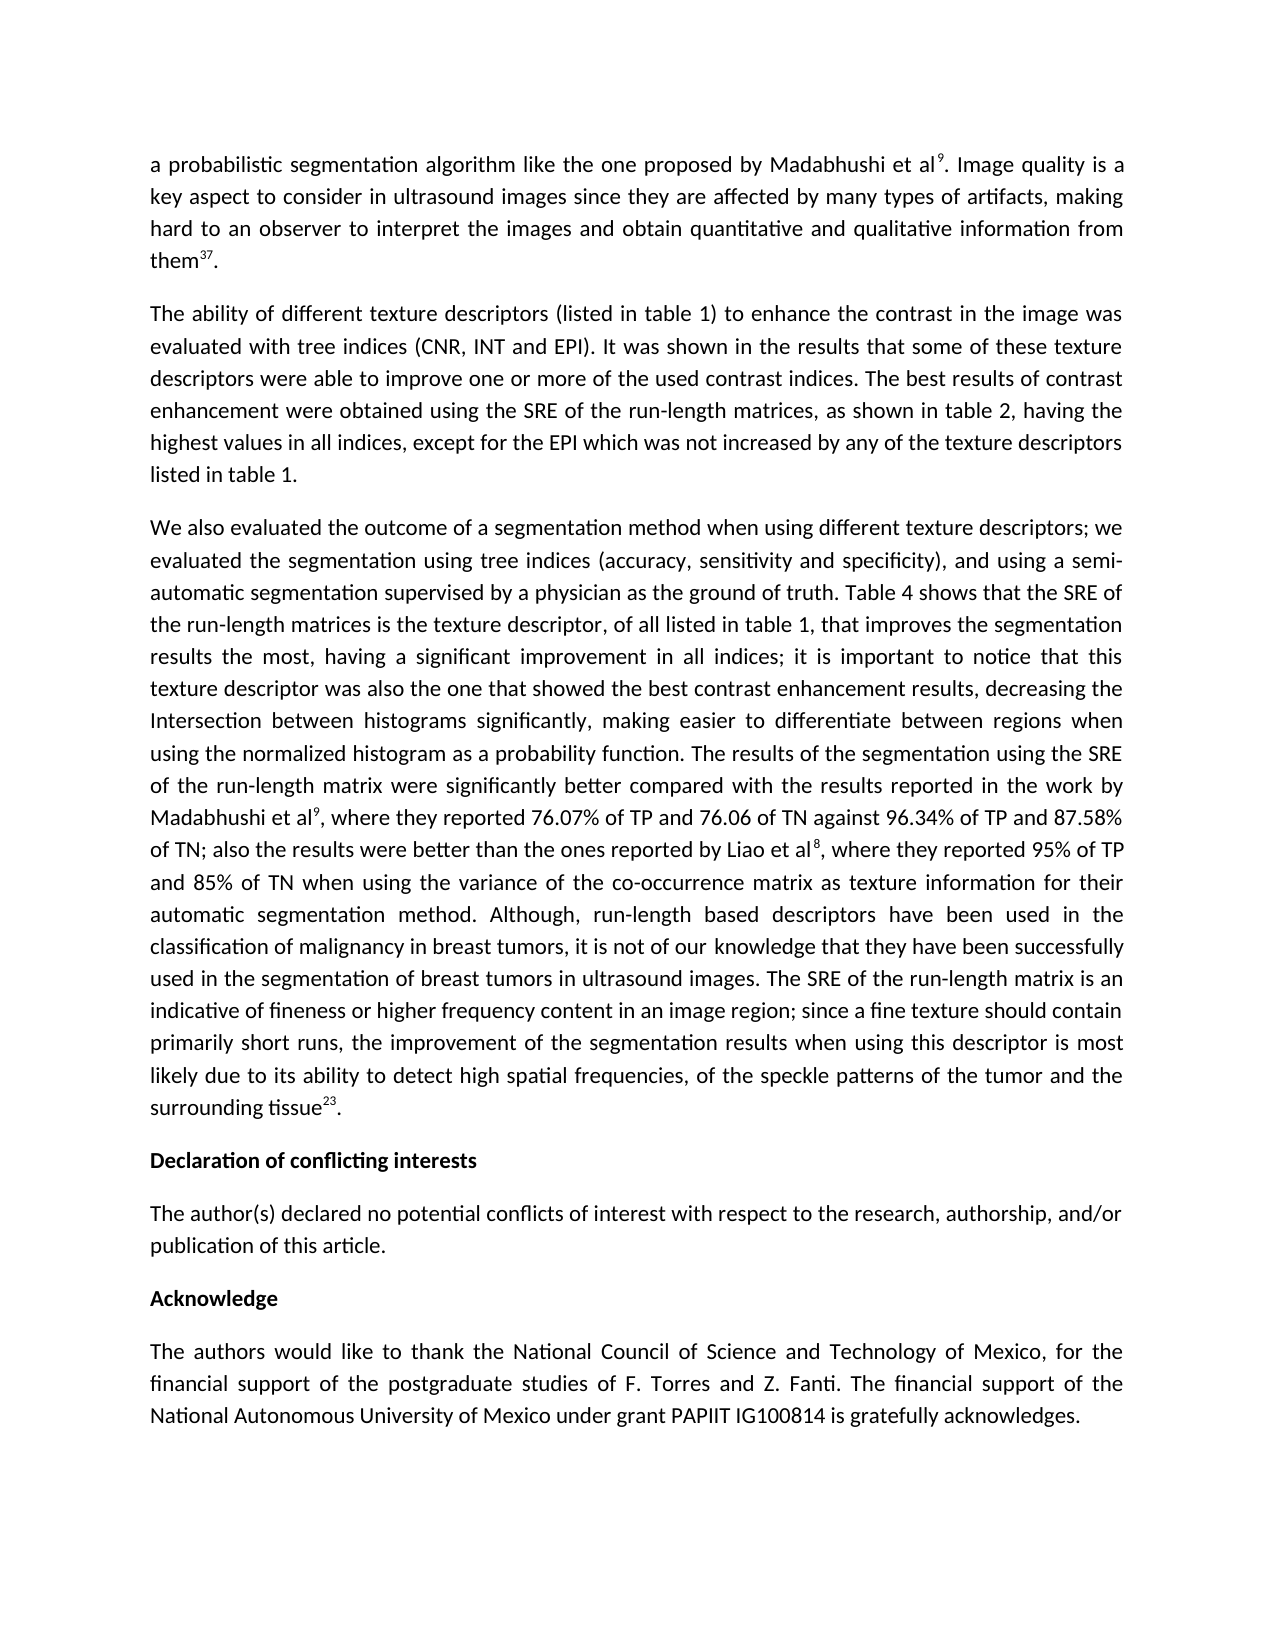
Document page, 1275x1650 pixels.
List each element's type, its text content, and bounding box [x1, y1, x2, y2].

text We also evaluated the outcome of a segmentation method when using different texture descriptors; we evaluated the segmentation using tree indices (accuracy, sensitivity and specificity), and using a semi-automatic segmentation supervised by a physician as the ground of truth. Table 4 shows that the SRE of the run-length matrices is the texture descriptor, of all listed in table 1, that improves the segmentation results the most, having a significant improvement in all indices; it is important to notice that this texture descriptor was also the one that showed the best contrast enhancement results, decreasing the Intersection between histograms significantly, making easier to differentiate between regions when using the normalized histogram as a probability function. The results of the segmentation using the SRE of the run-length matrix were significantly better compared with the results reported in the work by Madabhushi et al9, where they reported 76.07% of TP and 76.06 of TN against 96.34% of TP and 87.58% of TN; also the results were better than the ones reported by Liao et al8, where they reported 95% of TP and 85% of TN when using the variance of the co-occurrence matrix as texture information for their automatic segmentation method. Although, run-length based descriptors have been used in the classification of malignancy in breast tumors, it is not of our knowledge that they have been successfully used in the segmentation of breast tumors in ultrasound images. The SRE of the run-length matrix is an indicative of fineness or higher frequency content in an image region; since a fine texture should contain primarily short runs, the improvement of the segmentation results when using this descriptor is most likely due to its ability to detect high spatial frequencies, of the speckle patterns of the tumor and the surrounding tissue23. [150, 513, 1125, 1121]
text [150, 150, 1125, 274]
text The authors would like to thank the National Council of Science and Technology of Mexico, for the financial support of the postgraduate studies of F. Torres and Z. Fanti. The financial support of the National Autonomous University of Mexico under grant PAPIIT IG100814 is gratefully acknowledges. [150, 1337, 1125, 1429]
text Declaration of conflicting interests [150, 1146, 1125, 1174]
text Acknowledge [150, 1284, 1125, 1312]
text The author(s) declared no potential conflicts of interest with respect to the research, authorship, and/or publication of this article. [150, 1199, 1125, 1259]
text The ability of different texture descriptors (listed in table 1) to enhance the contrast in the image was evaluated with tree indices (CNR, INT and EPI). It was shown in the results that some of these texture descriptors were able to improve one or more of the used contrast indices. The best results of contrast enhancement were obtained using the SRE of the run-length matrices, as shown in table 2, having the highest values in all indices, except for the EPI which was not increased by any of the texture descriptors listed in table 1. [150, 299, 1125, 488]
